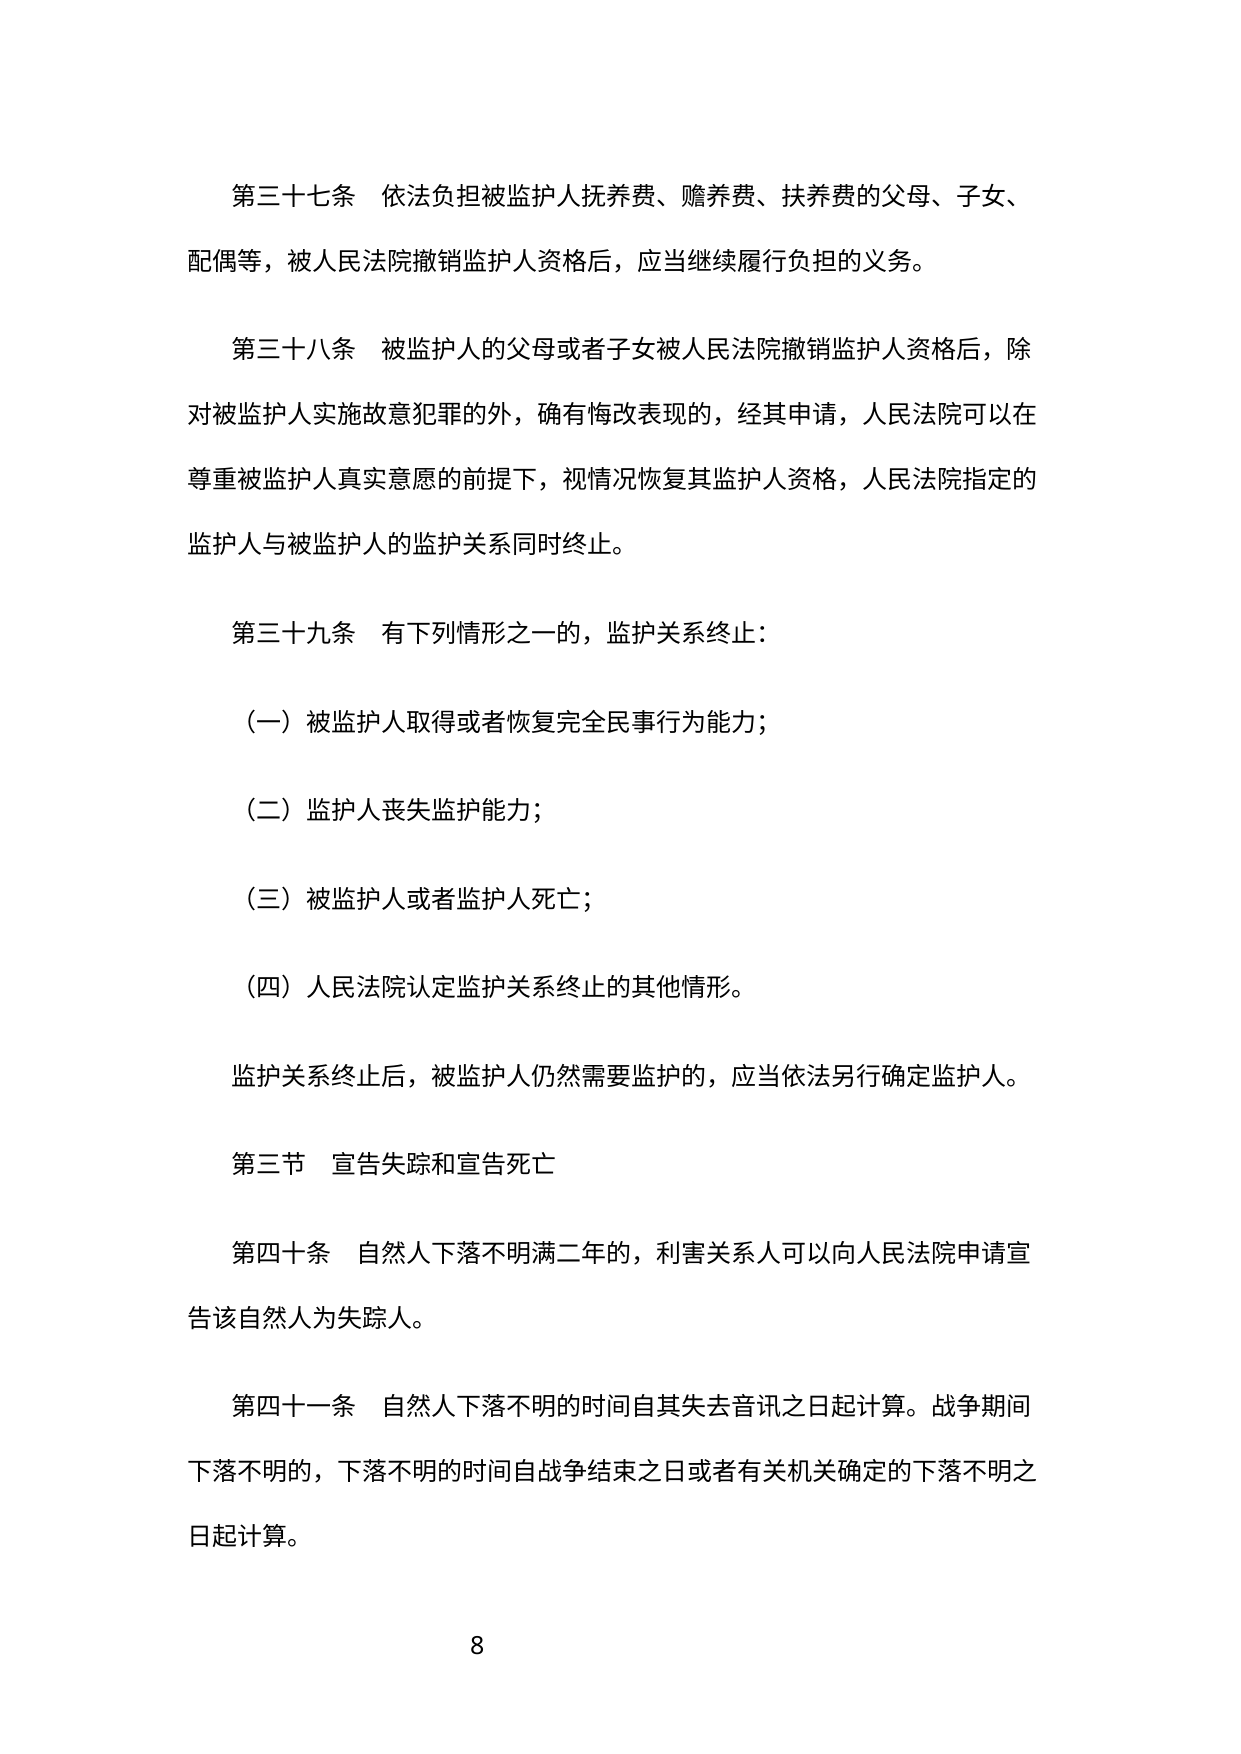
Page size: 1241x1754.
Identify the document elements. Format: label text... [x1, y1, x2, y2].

text （四）人民法院认定监护关系终止的其他情形。 [187, 953, 1053, 1018]
text （三）被监护人或者监护人死亡； [187, 865, 1053, 930]
text 第三十九条 有下列情形之一的，监护关系终止： [187, 599, 1053, 664]
text 第三十八条 被监护人的父母或者子女被人民法院撤销监护人资格后，除对被监护人实施故意犯罪的外，确有悔改表现的，经其申请，人民法院可以在尊重被监护人真实意愿的前提下，视情况恢复其监护人资格，人民法院指定的监护人与被监护人的监护关系同时终止。 [187, 316, 1053, 576]
text 监护关系终止后，被监护人仍然需要监护的，应当依法另行确定监护人。 [187, 1042, 1053, 1107]
text （一）被监护人取得或者恢复完全民事行为能力； [187, 688, 1053, 753]
text 第三节 宣告失踪和宣告死亡 [187, 1130, 1053, 1195]
text 第四十一条 自然人下落不明的时间自其失去音讯之日起计算。战争期间下落不明的，下落不明的时间自战争结束之日或者有关机关确定的下落不明之日起计算。 [187, 1372, 1053, 1567]
text 第三十七条 依法负担被监护人抚养费、赡养费、扶养费的父母、子女、配偶等，被人民法院撤销监护人资格后，应当继续履行负担的义务。 [187, 162, 1053, 292]
text （二）监护人丧失监护能力； [187, 776, 1053, 841]
text 第四十条 自然人下落不明满二年的，利害关系人可以向人民法院申请宣告该自然人为失踪人。 [187, 1219, 1053, 1349]
